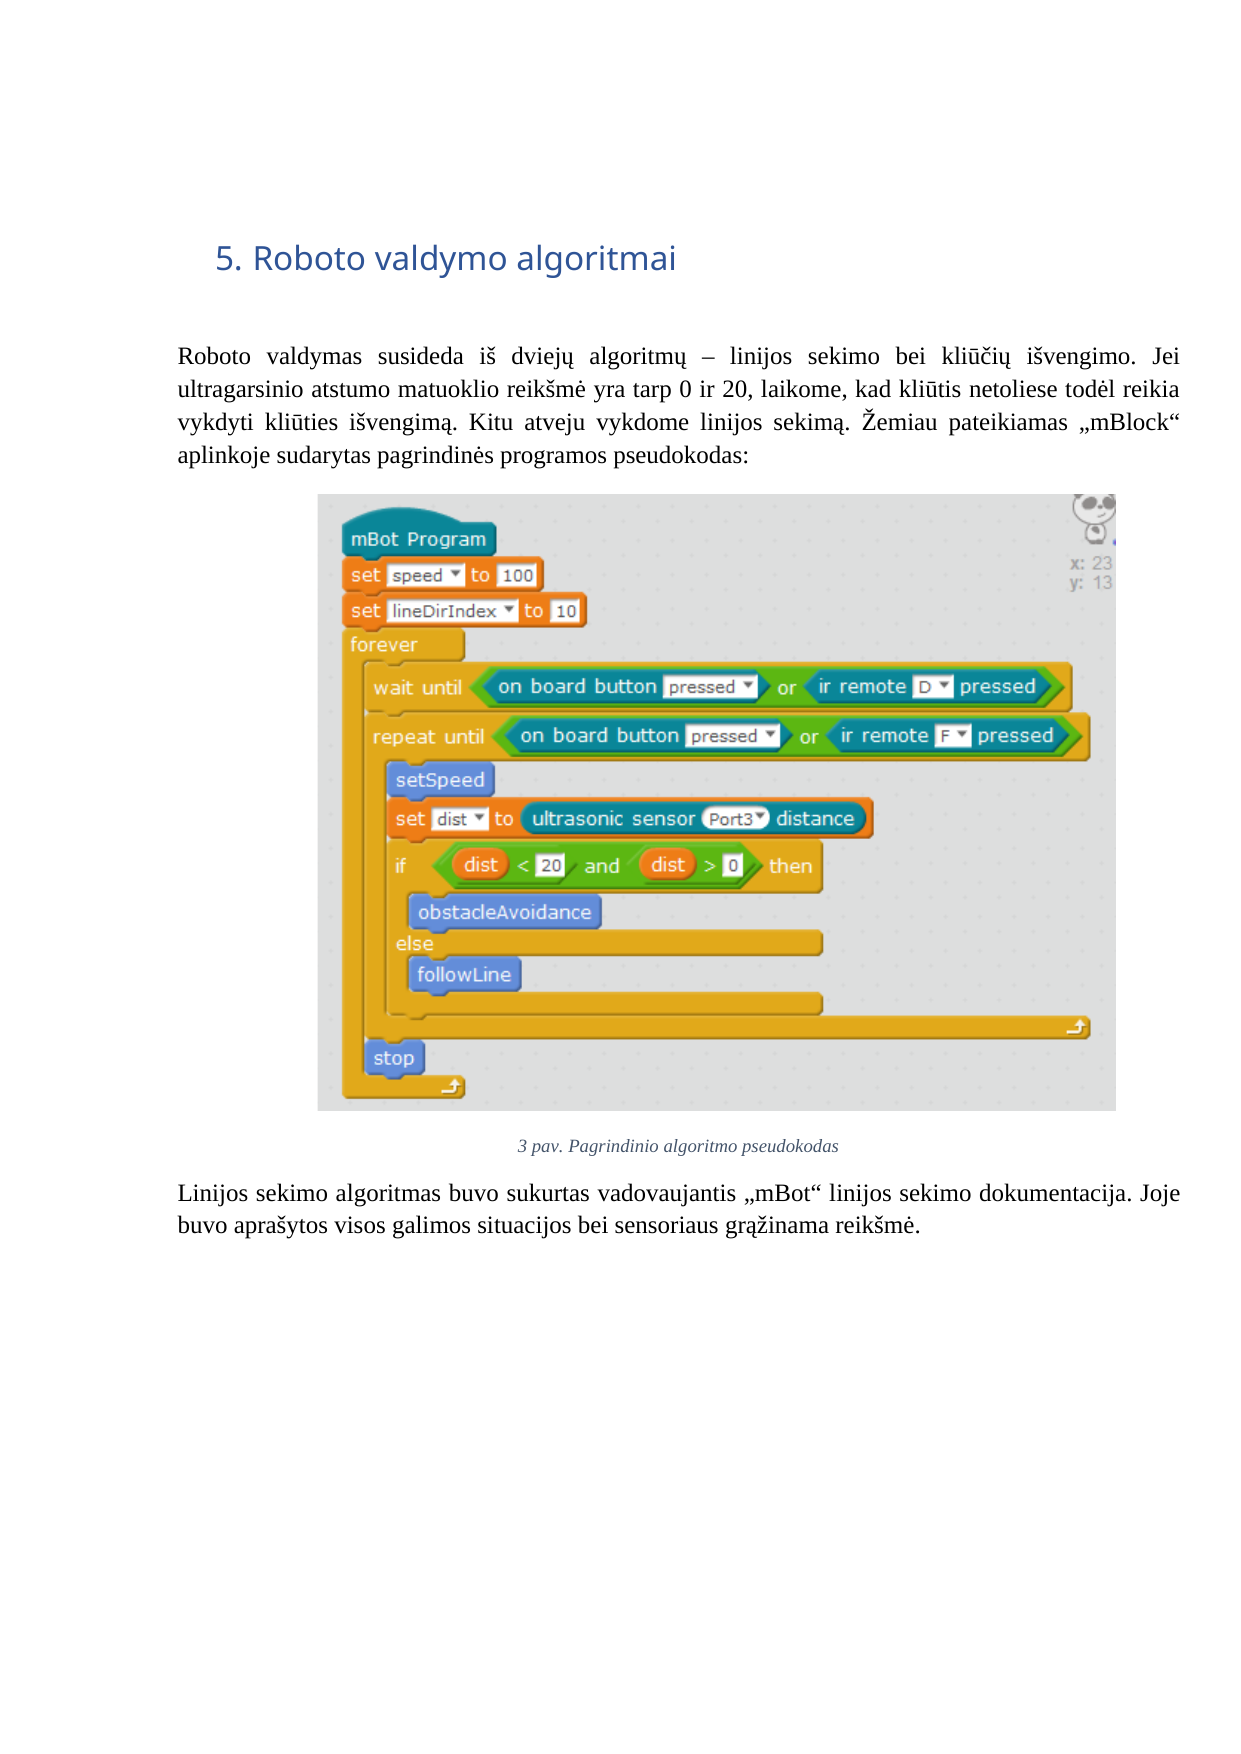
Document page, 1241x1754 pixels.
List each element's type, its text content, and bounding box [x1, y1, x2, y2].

text 3 pav. Pagrindinio algoritmo pseudokodas [177, 1135, 1181, 1157]
subtitle Roboto valdymo algoritmai [215, 235, 1181, 281]
picture [317, 494, 1116, 1111]
text Linijos sekimo algoritmas buvo sukurtas vadovaujantis „mBot“ linijos sekimo dokumentacija. Joje buvo aprašytos visos galimos situacijos bei sensoriaus grąžinama reikšmė. [177, 1178, 1181, 1239]
text Roboto valdymas susideda iš dviejų algoritmų – linijos sekimo bei kliūčių išvengimo. Jei ultragarsinio atstumo matuoklio reikšmė yra tarp 0 ir 20, laikome, kad kliūtis netoliese todėl reikia vykdyti kliūties išvengimą. Kitu atveju vykdome linijos sekimą. Žemiau pateikiamas „mBlock“ aplinkoje sudarytas pagrindinės programos pseudokodas: [177, 341, 1181, 469]
